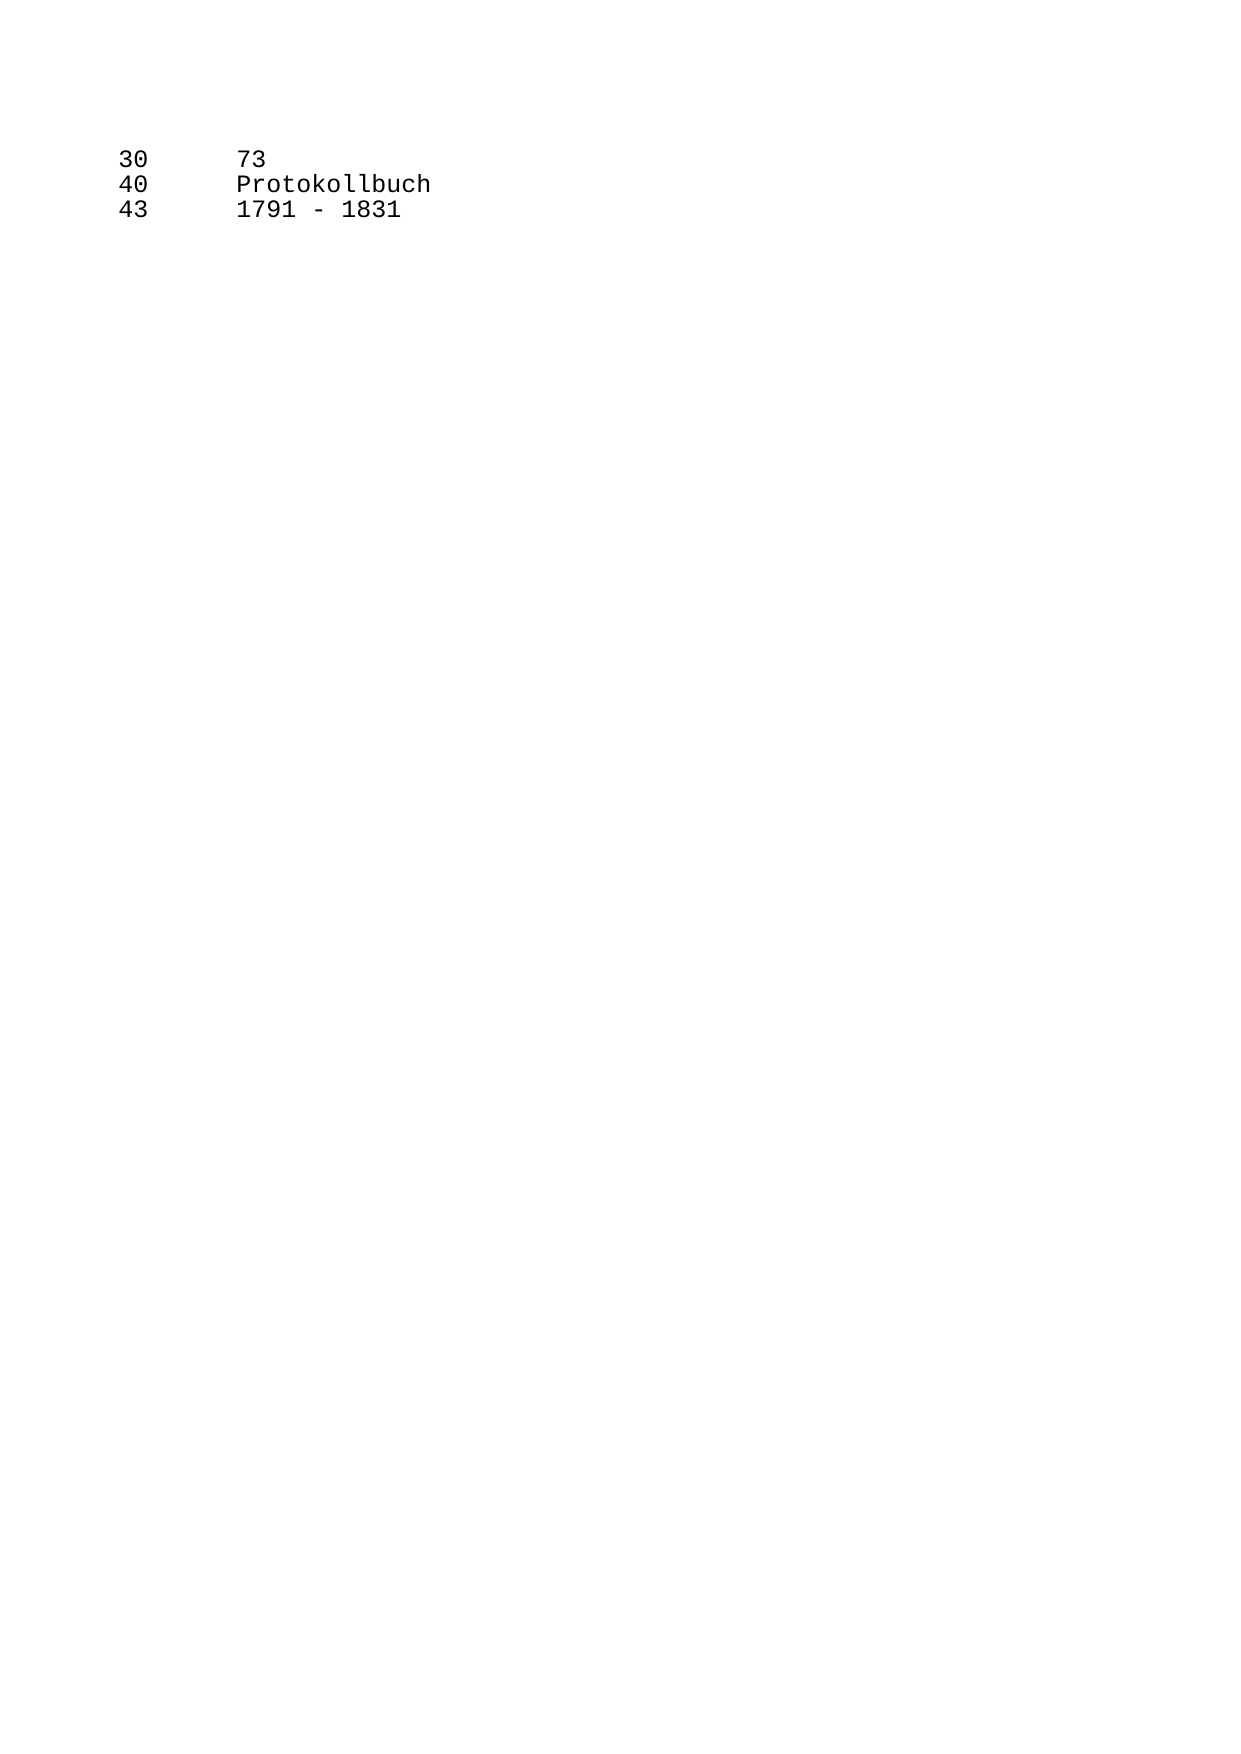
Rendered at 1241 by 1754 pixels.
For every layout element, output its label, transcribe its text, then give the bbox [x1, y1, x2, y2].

text 43 1791 - 1831 [118, 198, 1122, 223]
text 40 s[<Buchbinder->Protokollbuch]s [118, 173, 1122, 198]
text 30 73 [118, 148, 1122, 173]
